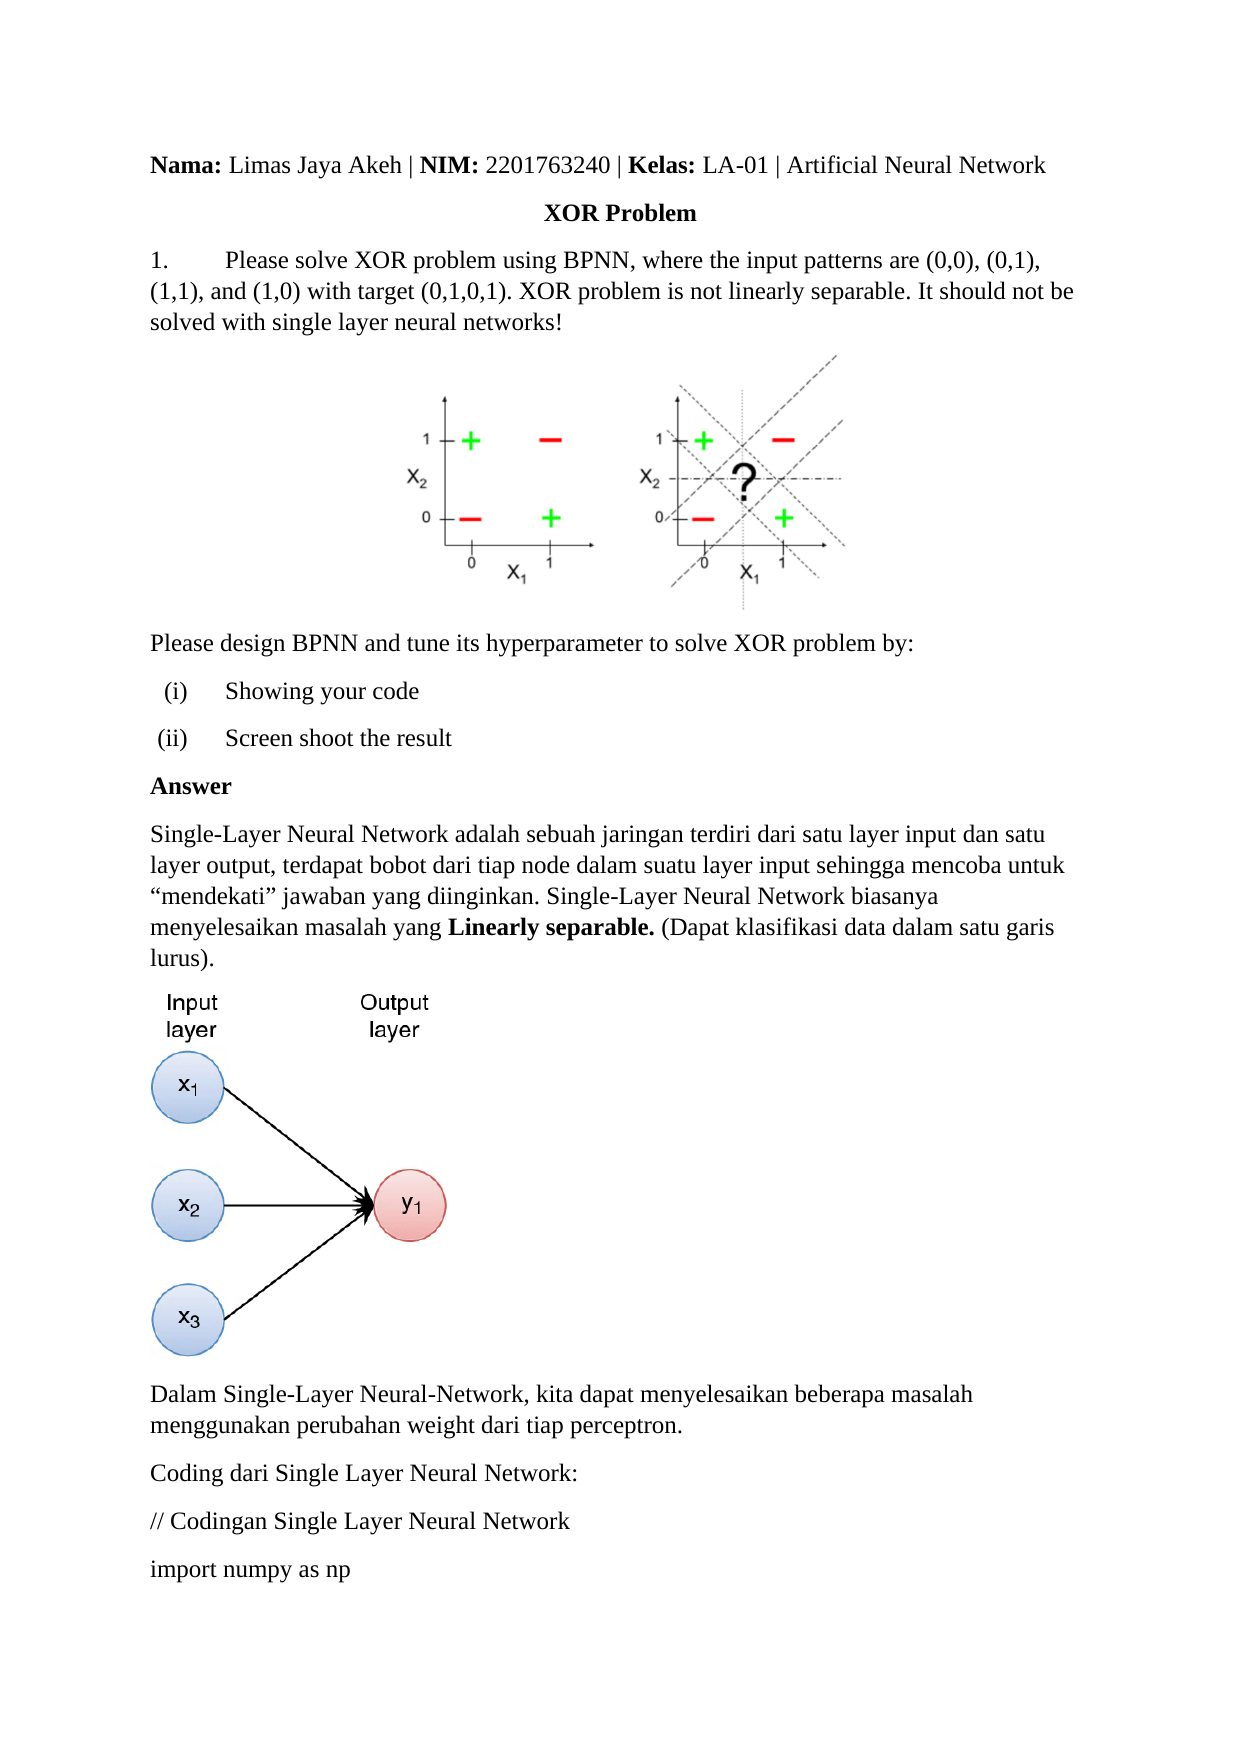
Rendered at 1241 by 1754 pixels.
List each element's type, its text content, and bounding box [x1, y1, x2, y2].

text Please design BPNN and tune its hyperparameter to solve XOR problem by: [150, 628, 1090, 657]
text Answer [150, 771, 1090, 800]
picture [394, 355, 846, 610]
picture [150, 990, 448, 1361]
text XOR Problem [150, 198, 1090, 226]
text // Codingan Single Layer Neural Network [150, 1506, 1090, 1535]
text import numpy as np [150, 1554, 1090, 1582]
text Coding dari Single Layer Neural Network: [150, 1458, 1090, 1487]
text Single-Layer Neural Network adalah sebuah jaringan terdiri dari satu layer input dan satu layer output, terdapat bobot dari tiap node dalam suatu layer input sehingga mencoba untuk “mendekati” jawaban yang diinginkan. Single-Layer Neural Network biasanya menyelesaikan masalah yang Linearly separable. (Dapat klasifikasi data dalam satu garis lurus). [150, 819, 1090, 972]
list Screen shoot the result [187, 723, 1090, 752]
list Showing your code [187, 676, 1090, 704]
text Dalam Single-Layer Neural-Network, kita dapat menyelesaikan beberapa masalah menggunakan perubahan weight dari tiap perceptron. [150, 1379, 1090, 1439]
list Please solve XOR problem using BPNN, where the input patterns are (0,0), (0,1), (1,1), and (1,0) with target (0,1,0,1). XOR problem is not linearly separable. It should not be solved with single layer neural networks! [150, 245, 1090, 336]
text Nama: Limas Jaya Akeh | NIM: 2201763240 | Kelas: LA-01 | Artificial Neural Network [150, 150, 1090, 179]
